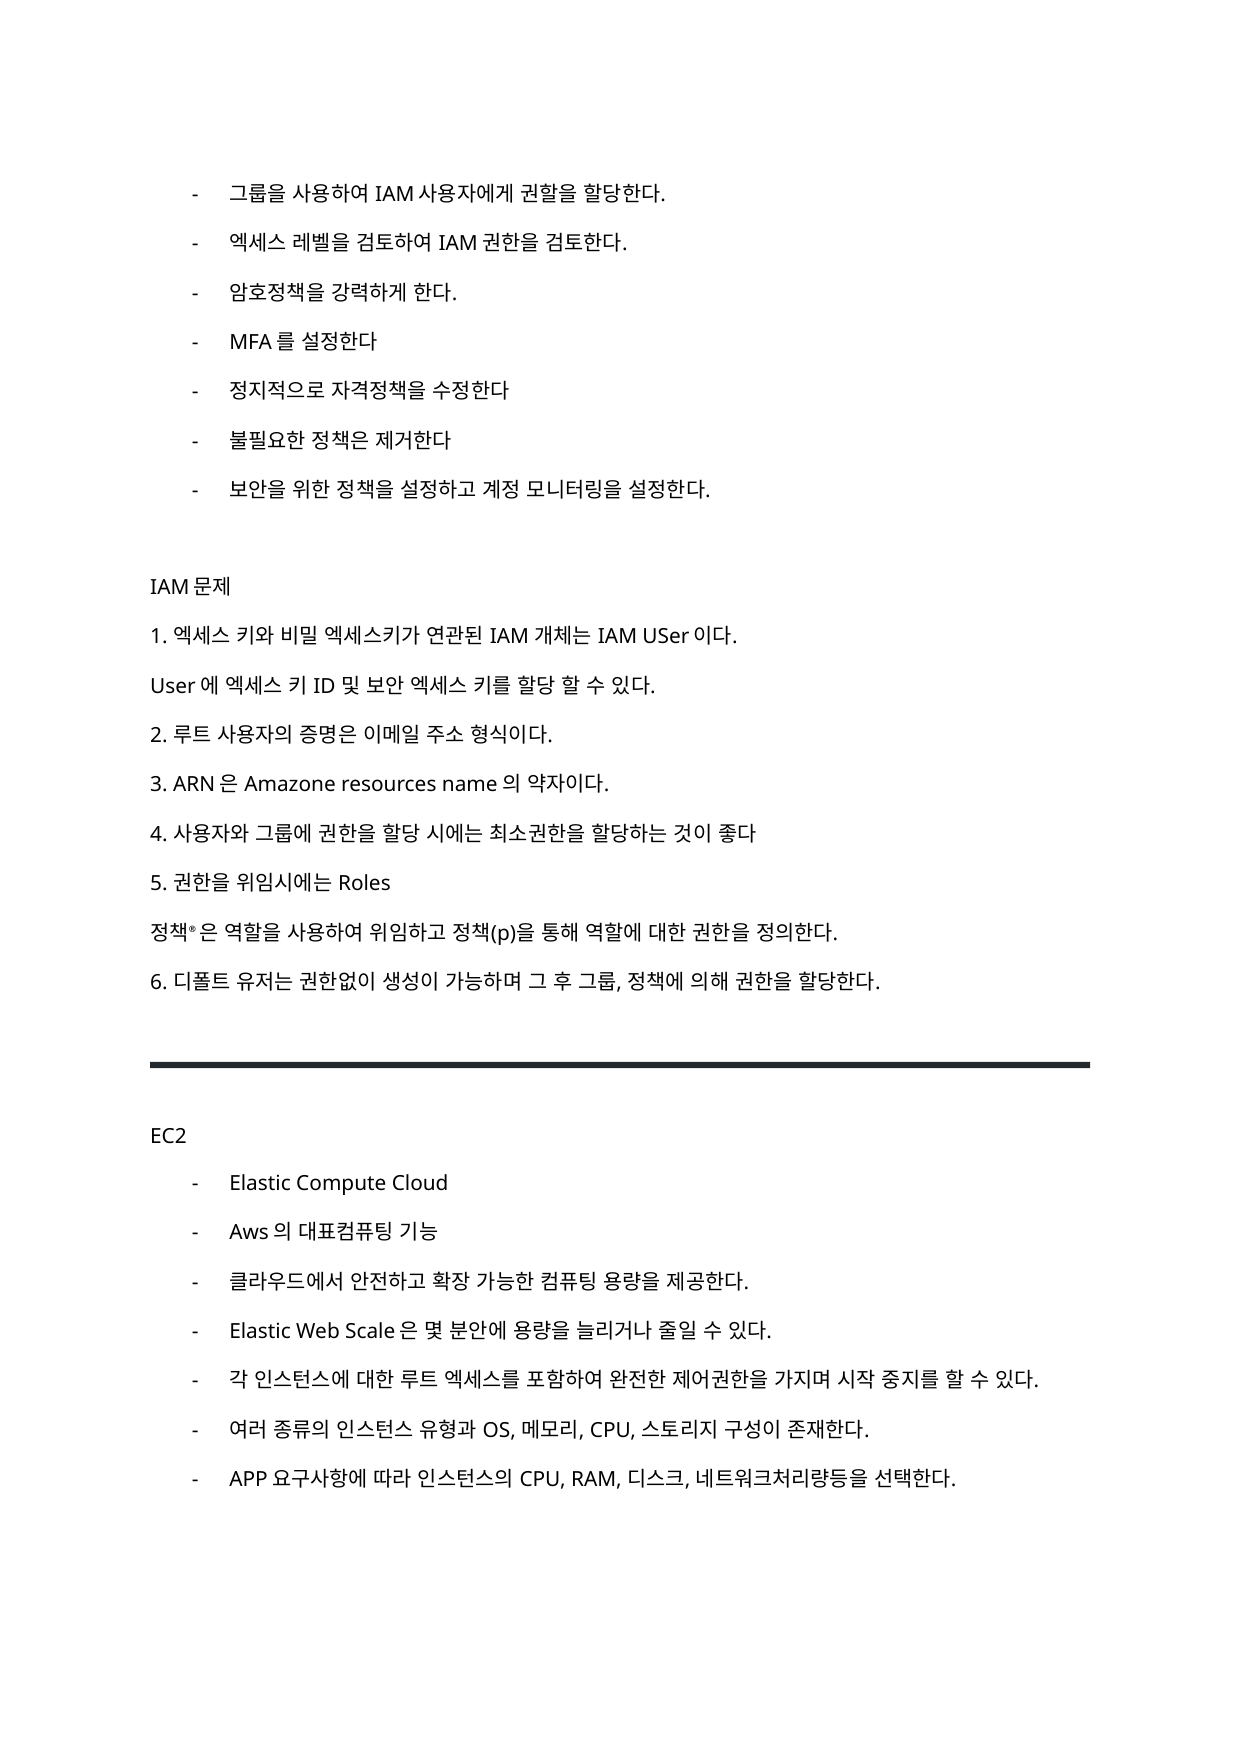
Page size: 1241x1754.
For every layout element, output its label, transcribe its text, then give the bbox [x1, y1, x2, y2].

list Elastic Web Scale은 몇 분안에 용량을 늘리거나 줄일 수 있다. [192, 1314, 1090, 1345]
list 그룹을 사용하여 IAM사용자에게 권할을 할당한다. [192, 177, 1090, 207]
list 암호정책을 강력하게 한다. [192, 276, 1090, 306]
text User에 엑세스 키 ID 및 보안 엑세스 키를 할당 할 수 있다. [150, 669, 1090, 699]
list MFA를 설정한다 [192, 325, 1090, 356]
text 4. 사용자와 그룹에 권한을 할당 시에는 최소권한을 할당하는 것이 좋다 [150, 817, 1090, 847]
text 2. 루트 사용자의 증명은 이메일 주소 형식이다. [150, 718, 1090, 748]
list 여러 종류의 인스턴스 유형과 OS, 메모리, CPU, 스토리지 구성이 존재한다. [192, 1413, 1090, 1443]
list Elastic Compute Cloud [192, 1168, 1090, 1197]
list 불필요한 정책은 제거한다 [192, 424, 1090, 454]
list Aws의 대표컴퓨팅 기능 [192, 1216, 1090, 1246]
text 1. 엑세스 키와 비밀 엑세스키가 연관된 IAM 개체는 IAM USer이다. [150, 619, 1090, 650]
text EC2 [150, 1121, 1090, 1149]
text 3. ARN은 Amazone resources name의 약자이다. [150, 768, 1090, 798]
list 엑세스 레벨을 검토하여 IAM권한을 검토한다. [192, 227, 1090, 257]
list 정지적으로 자격정책을 수정한다 [192, 375, 1090, 405]
list 각 인스턴스에 대한 루트 엑세스를 포함하여 완전한 제어권한을 가지며 시작 중지를 할 수 있다. [192, 1364, 1090, 1394]
list 클라우드에서 안전하고 확장 가능한 컴퓨팅 용량을 제공한다. [192, 1265, 1090, 1295]
text 정책®은 역할을 사용하여 위임하고 정책(p)을 통해 역할에 대한 권한을 정의한다. [150, 916, 1090, 946]
list APP요구사항에 따라 인스턴스의 CPU, RAM, 디스크, 네트워크처리량등을 선택한다. [192, 1462, 1090, 1493]
text IAM문제 [150, 570, 1090, 600]
list 보안을 위한 정책을 설정하고 계정 모니터링을 설정한다. [192, 473, 1090, 504]
text 5. 권한을 위임시에는 Roles [150, 866, 1090, 897]
text 6. 디폴트 유저는 권한없이 생성이 가능하며 그 후 그룹, 정책에 의해 권한을 할당한다. [150, 965, 1090, 995]
